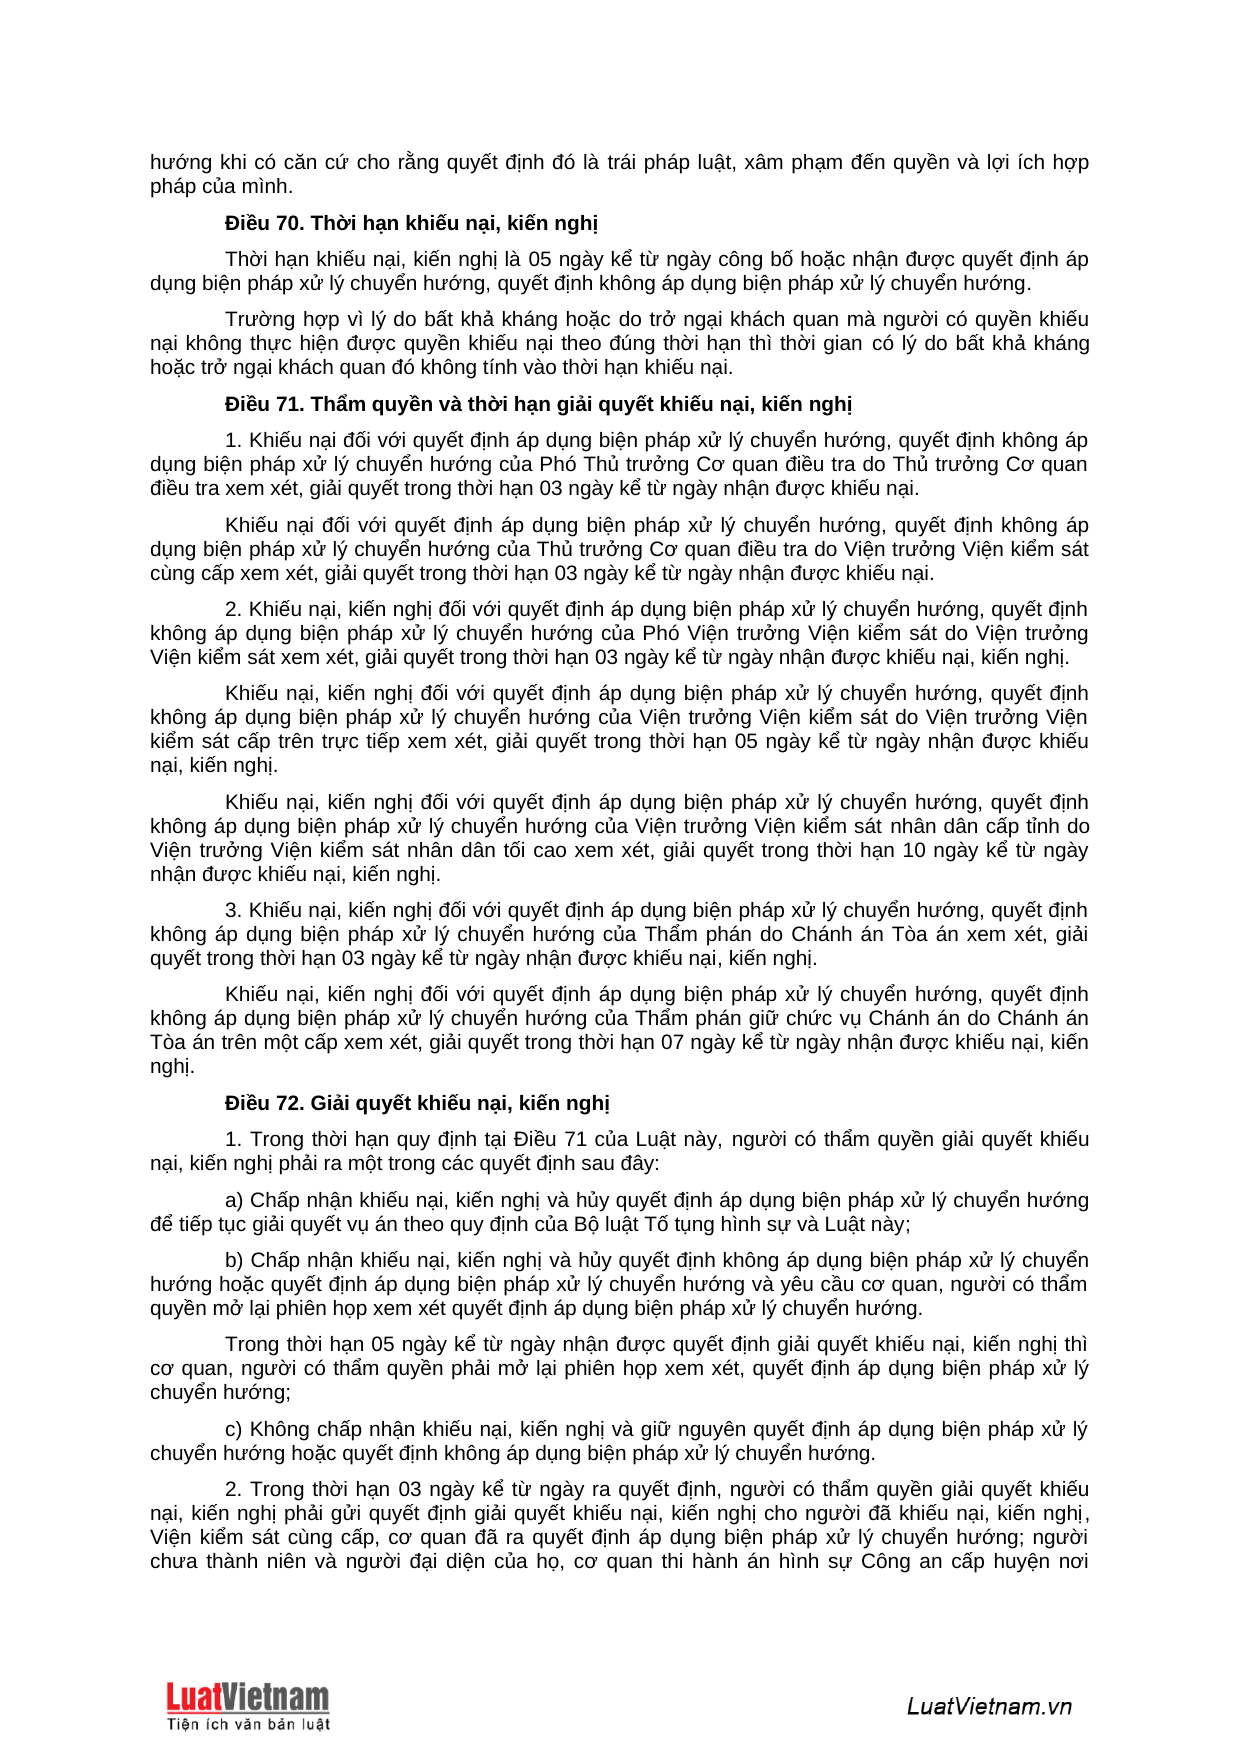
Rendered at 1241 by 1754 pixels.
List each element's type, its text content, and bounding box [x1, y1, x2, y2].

text Khiếu nại, kiến nghị đối với quyết định áp dụng biện pháp xử lý chuyển hướng, quyết định không áp dụng biện pháp xử lý chuyển hướng của Viện trưởng Viện kiểm sát do Viện trưởng Viện kiểm sát cấp trên trực tiếp xem xét, giải quyết trong thời hạn 05 ngày kể từ ngày nhận được khiếu nại, kiến nghị. [150, 681, 1090, 777]
text 2. Khiếu nại, kiến nghị đối với quyết định áp dụng biện pháp xử lý chuyển hướng, quyết định không áp dụng biện pháp xử lý chuyển hướng của Phó Viện trưởng Viện kiểm sát do Viện trưởng Viện kiểm sát xem xét, giải quyết trong thời hạn 03 ngày kể từ ngày nhận được khiếu nại, kiến nghị. [150, 597, 1090, 669]
text c) Không chấp nhận khiếu nại, kiến nghị và giữ nguyên quyết định áp dụng biện pháp xử lý chuyển hướng hoặc quyết định không áp dụng biện pháp xử lý chuyển hướng. [150, 1417, 1090, 1464]
text 3. Khiếu nại, kiến nghị đối với quyết định áp dụng biện pháp xử lý chuyển hướng, quyết định không áp dụng biện pháp xử lý chuyển hướng của Thẩm phán do Chánh án Tòa án xem xét, giải quyết trong thời hạn 03 ngày kể từ ngày nhận được khiếu nại, kiến nghị. [150, 898, 1090, 970]
text Điều 72. Giải quyết khiếu nại, kiến nghị [150, 1091, 1090, 1114]
picture [150, 1659, 1090, 1754]
text Khiếu nại, kiến nghị đối với quyết định áp dụng biện pháp xử lý chuyển hướng, quyết định không áp dụng biện pháp xử lý chuyển hướng của Viện trưởng Viện kiểm sát nhân dân cấp tỉnh do Viện trưởng Viện kiểm sát nhân dân tối cao xem xét, giải quyết trong thời hạn 10 ngày kể từ ngày nhận được khiếu nại, kiến nghị. [150, 789, 1090, 885]
text Điều 70. Thời hạn khiếu nại, kiến nghị [150, 210, 1090, 234]
text 1. Khiếu nại đối với quyết định áp dụng biện pháp xử lý chuyển hướng, quyết định không áp dụng biện pháp xử lý chuyển hướng của Phó Thủ trưởng Cơ quan điều tra do Thủ trưởng Cơ quan điều tra xem xét, giải quyết trong thời hạn 03 ngày kể từ ngày nhận được khiếu nại. [150, 428, 1090, 500]
text Trường hợp vì lý do bất khả kháng hoặc do trở ngại khách quan mà người có quyền khiếu nại không thực hiện được quyền khiếu nại theo đúng thời hạn thì thời gian có lý do bất khả kháng hoặc trở ngại khách quan đó không tính vào thời hạn khiếu nại. [150, 307, 1090, 379]
text Khiếu nại đối với quyết định áp dụng biện pháp xử lý chuyển hướng, quyết định không áp dụng biện pháp xử lý chuyển hướng của Thủ trưởng Cơ quan điều tra do Viện trưởng Viện kiểm sát cùng cấp xem xét, giải quyết trong thời hạn 03 ngày kể từ ngày nhận được khiếu nại. [150, 512, 1090, 584]
text a) Chấp nhận khiếu nại, kiến nghị và hủy quyết định áp dụng biện pháp xử lý chuyển hướng để tiếp tục giải quyết vụ án theo quy định của Bộ luật Tố tụng hình sự và Luật này; [150, 1187, 1090, 1235]
text Trong thời hạn 05 ngày kể từ ngày nhận được quyết định giải quyết khiếu nại, kiến nghị thì cơ quan, người có thẩm quyền phải mở lại phiên họp xem xét, quyết định áp dụng biện pháp xử lý chuyển hướng; [150, 1332, 1090, 1404]
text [150, 1477, 1090, 1573]
text 1. Trong thời hạn quy định tại Điều 71 của Luật này, người có thẩm quyền giải quyết khiếu nại, kiến nghị phải ra một trong các quyết định sau đây: [150, 1127, 1090, 1175]
text Thời hạn khiếu nại, kiến nghị là 05 ngày kể từ ngày công bố hoặc nhận được quyết định áp dụng biện pháp xử lý chuyển hướng, quyết định không áp dụng biện pháp xử lý chuyển hướng. [150, 247, 1090, 295]
text Điều 71. Thẩm quyền và thời hạn giải quyết khiếu nại, kiến nghị [150, 392, 1090, 416]
text b) Chấp nhận khiếu nại, kiến nghị và hủy quyết định không áp dụng biện pháp xử lý chuyển hướng hoặc quyết định áp dụng biện pháp xử lý chuyển hướng và yêu cầu cơ quan, người có thẩm quyền mở lại phiên họp xem xét quyết định áp dụng biện pháp xử lý chuyển hướng. [150, 1248, 1090, 1320]
text Khiếu nại, kiến nghị đối với quyết định áp dụng biện pháp xử lý chuyển hướng, quyết định không áp dụng biện pháp xử lý chuyển hướng của Thẩm phán giữ chức vụ Chánh án do Chánh án Tòa án trên một cấp xem xét, giải quyết trong thời hạn 07 ngày kể từ ngày nhận được khiếu nại, kiến nghị. [150, 982, 1090, 1078]
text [150, 150, 1090, 198]
